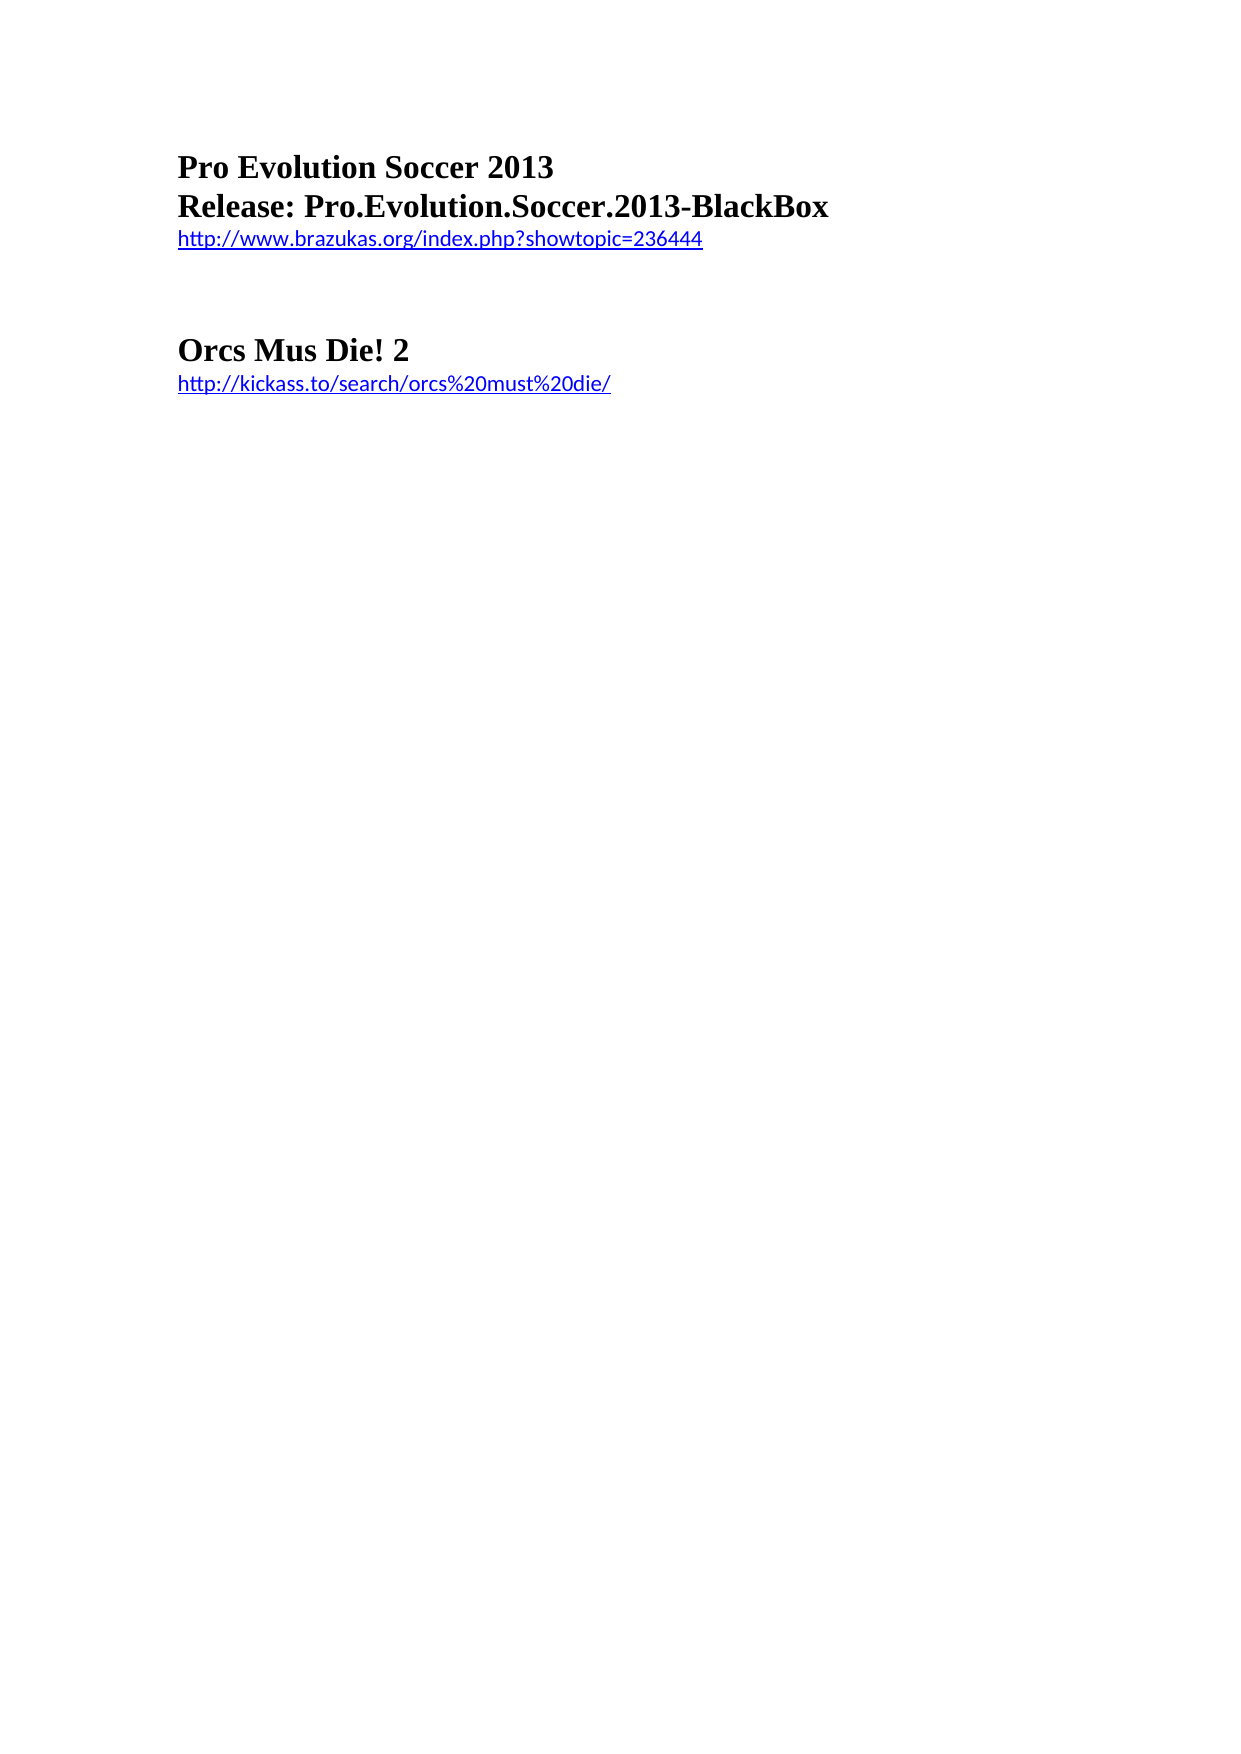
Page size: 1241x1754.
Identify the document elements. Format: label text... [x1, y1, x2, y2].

text Release: Pro.Evolution.Soccer.2013-BlackBox [177, 186, 1063, 224]
text http://www.brazukas.org/index.php?showtopic=236444 [177, 224, 1063, 252]
text http://kickass.to/search/orcs%20must%20die/ [177, 369, 1063, 397]
text Pro Evolution Soccer 2013 [177, 148, 1063, 186]
text Orcs Mus Die! 2 [177, 330, 1063, 369]
